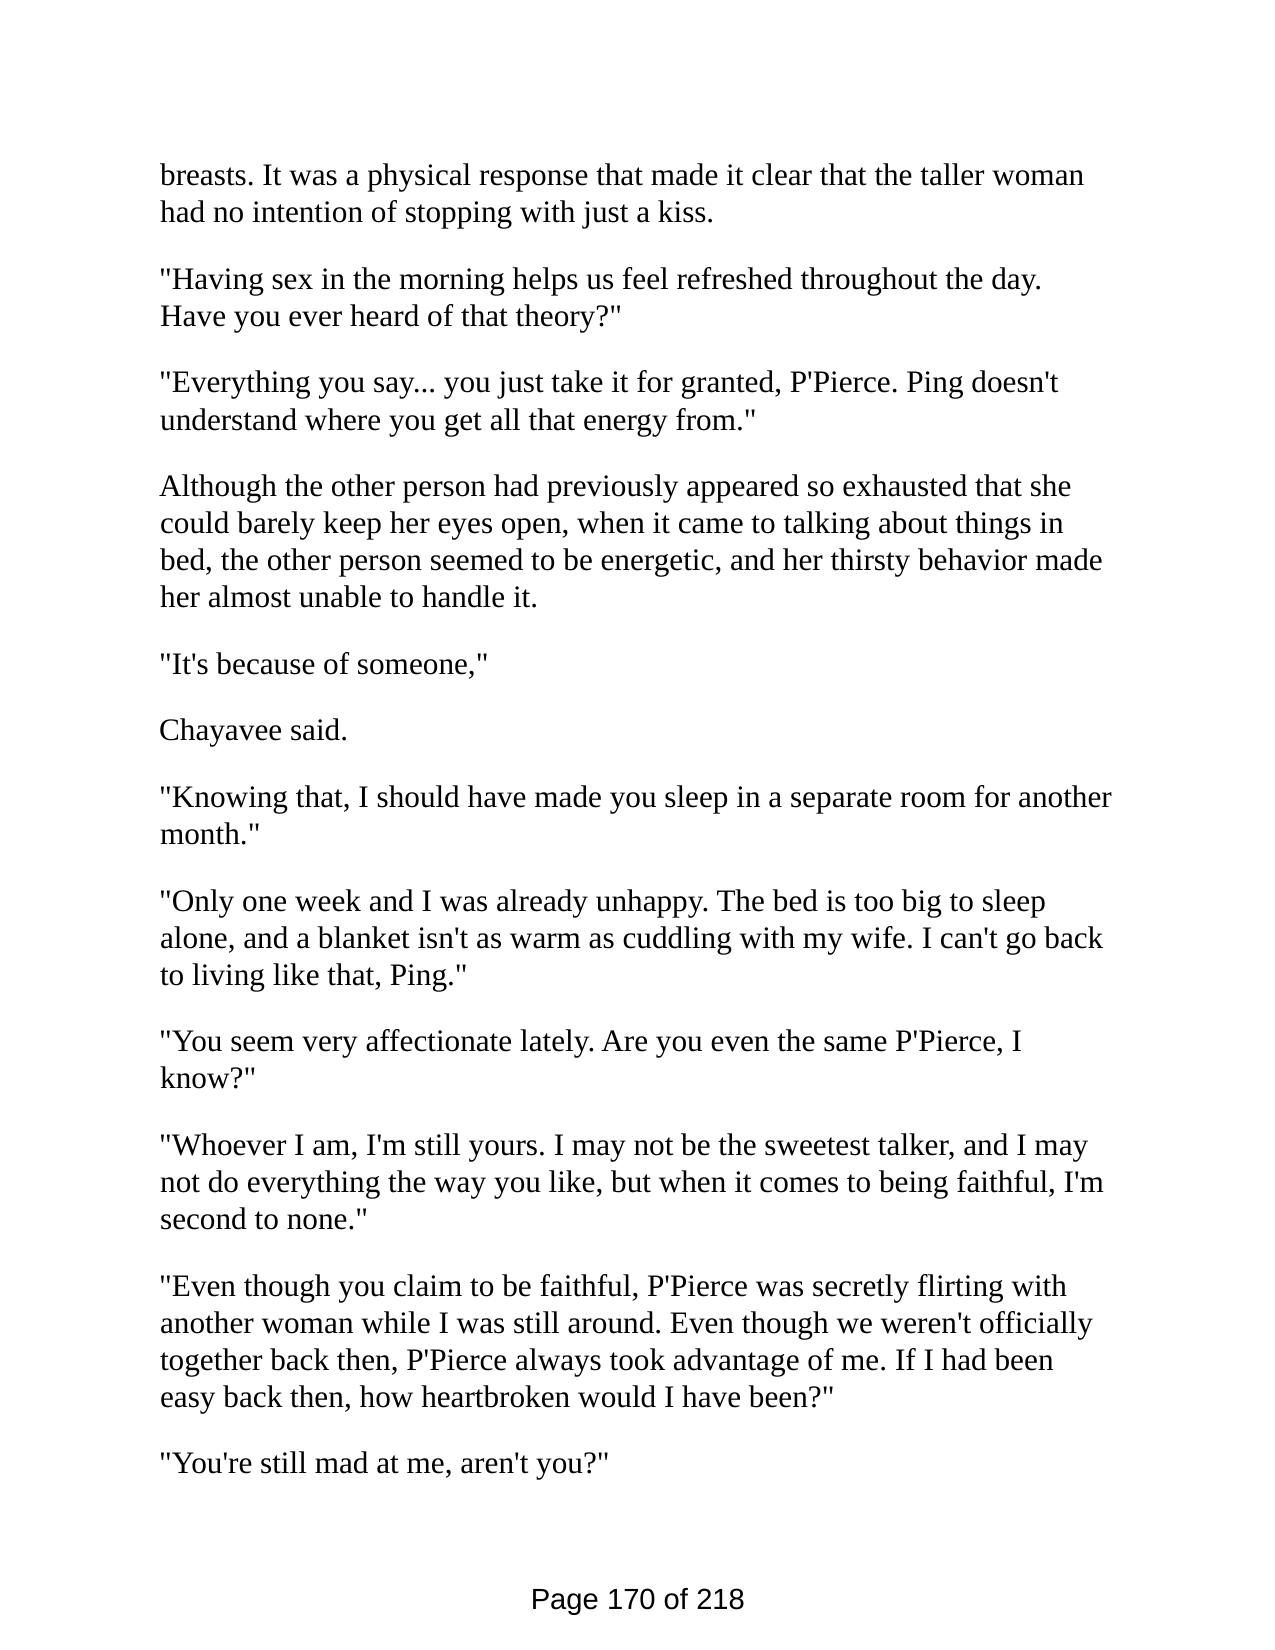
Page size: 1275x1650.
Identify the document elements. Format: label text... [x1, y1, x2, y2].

text Chayavee said. [159, 712, 1113, 748]
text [160, 156, 1114, 229]
text "You seem very affectionate lately. Are you even the same P'Pierce, I know?" [159, 1023, 1113, 1096]
text "Having sex in the morning helps us feel refreshed throughout the day. Have you ever heard of that theory?" [159, 260, 1113, 333]
text "Everything you say... you just take it for granted, P'Pierce. Ping doesn't understand where you get all that energy from." [159, 364, 1113, 437]
text Although the other person had previously appeared so exhausted that she could barely keep her eyes open, when it came to talking about things in bed, the other person seemed to be energetic, and her thirsty behavior made her almost unable to handle it. [159, 467, 1113, 614]
text "It's because of someone," [159, 645, 1113, 681]
text "Knowing that, I should have made you sleep in a separate room for another month." [159, 778, 1113, 851]
text "Even though you claim to be faithful, P'Pierce was secretly flirting with another woman while I was still around. Even though we weren't officially together back then, P'Pierce always took advantage of me. If I had been easy back then, how heartbroken would I have been?" [159, 1267, 1113, 1414]
text "You're still mad at me, aren't you?" [159, 1444, 1113, 1480]
text "Only one week and I was already unhappy. The bed is too big to sleep alone, and a blanket isn't as warm as cuddling with my wife. I can't go back to living like that, Ping." [159, 882, 1113, 992]
text "Whoever I am, I'm still yours. I may not be the sweetest talker, and I may not do everything the way you like, but when it comes to being faithful, I'm second to none." [159, 1126, 1113, 1236]
